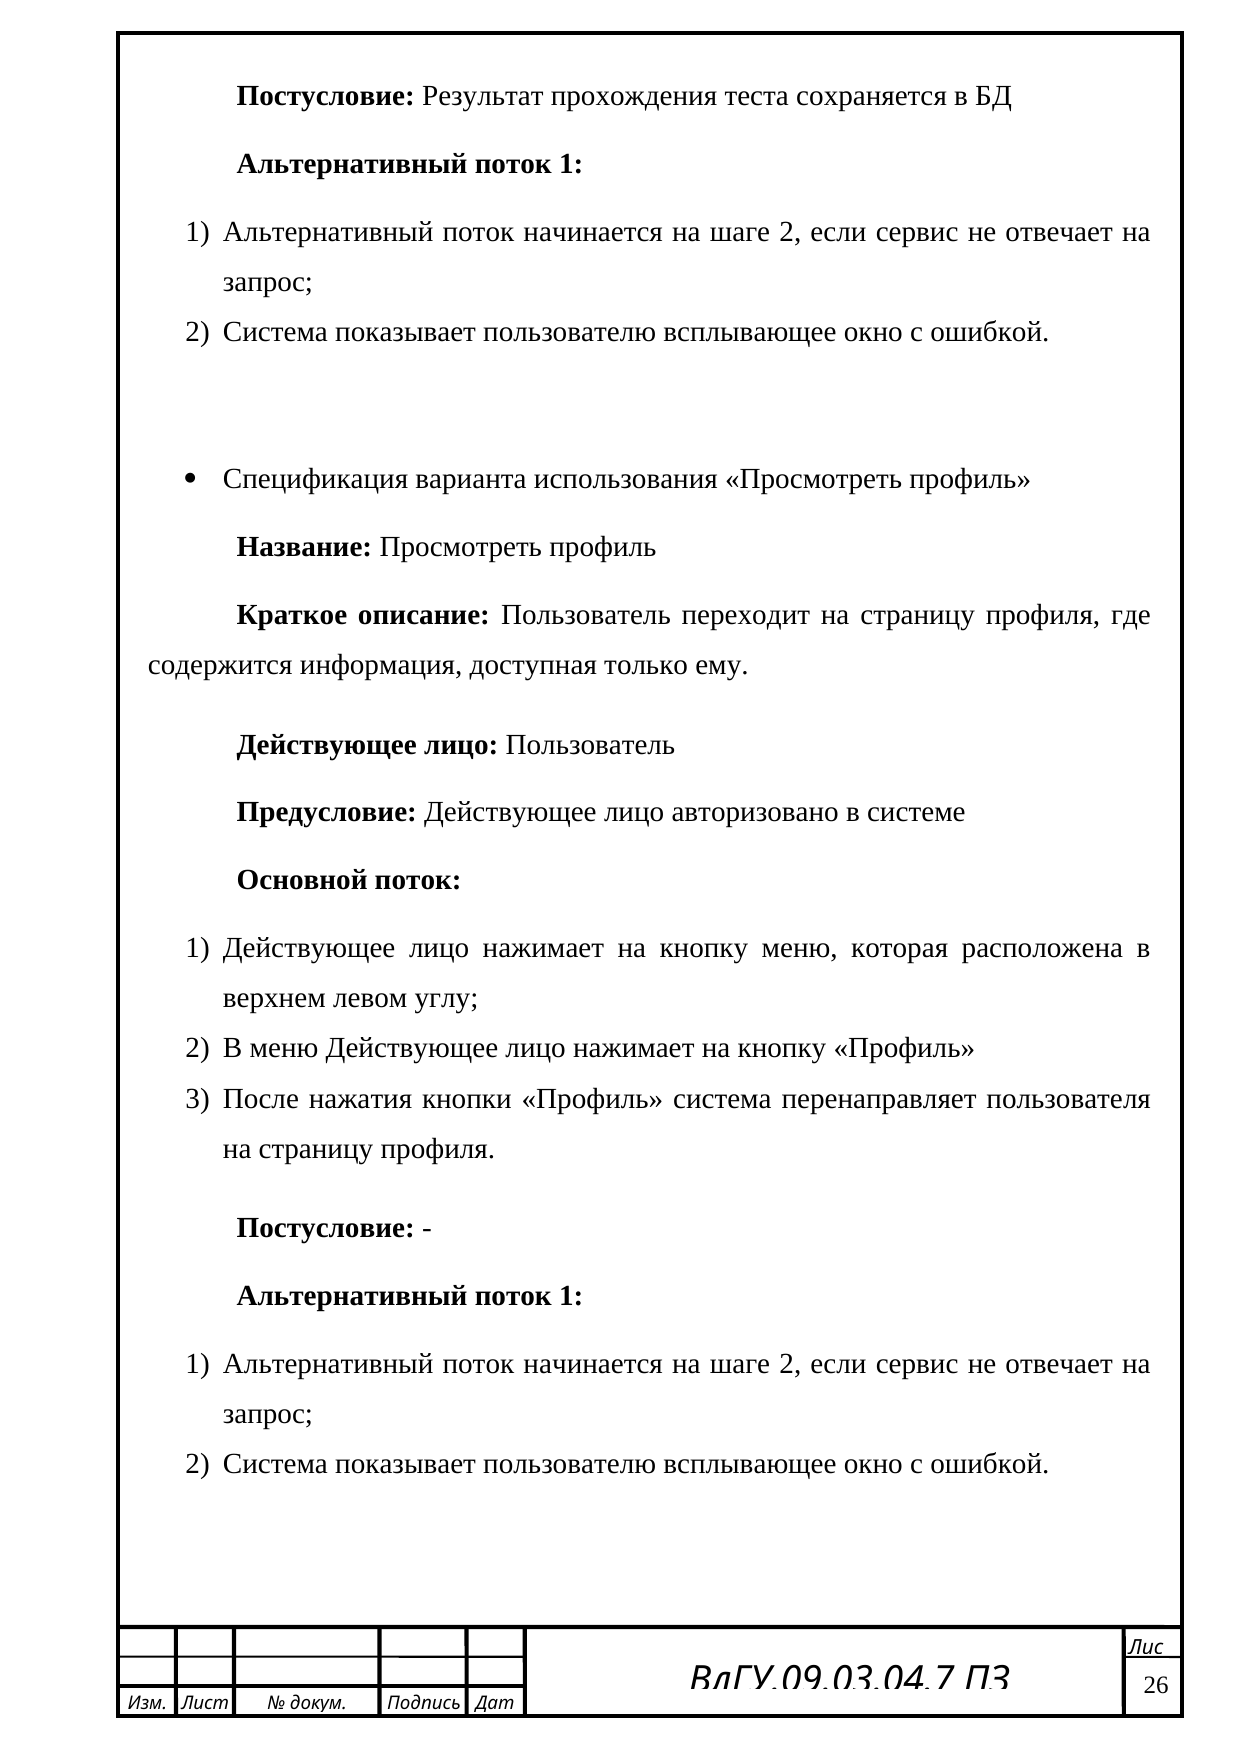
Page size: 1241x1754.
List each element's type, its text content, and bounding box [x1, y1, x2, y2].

list Система показывает пользователю всплывающее окно с ошибкой. [185, 1447, 1152, 1480]
text Действующее лицо: Пользователь [148, 727, 1152, 760]
text Краткое описание: Пользователь переходит на страницу профиля, где содержится информация, доступная только ему. [148, 597, 1152, 681]
text Альтернативный поток 1: [148, 146, 1152, 179]
list Альтернативный поток начинается на шаге 2, если сервис не отвечает на запрос; [185, 1346, 1152, 1430]
list В меню Действующее лицо нажимает на кнопку «Профиль» [185, 1031, 1152, 1064]
text Постусловие: - [148, 1211, 1152, 1244]
text Альтернативный поток 1: [148, 1278, 1152, 1312]
list Спецификация варианта использования «Просмотреть профиль» [185, 461, 1152, 495]
text Название: Просмотреть профиль [148, 529, 1152, 563]
text Основной поток: [148, 862, 1152, 896]
text Постусловие: Результат прохождения теста сохраняется в БД [148, 78, 1152, 112]
list Альтернативный поток начинается на шаге 2, если сервис не отвечает на запрос; [185, 214, 1152, 297]
text Предусловие: Действующее лицо авторизовано в системе [148, 794, 1152, 828]
list После нажатия кнопки «Профиль» система перенаправляет пользователя на страницу профиля. [185, 1081, 1152, 1165]
list Система показывает пользователю всплывающее окно с ошибкой. [185, 314, 1152, 348]
list Действующее лицо нажимает на кнопку меню, которая расположена в верхнем левом углу; [185, 930, 1152, 1014]
